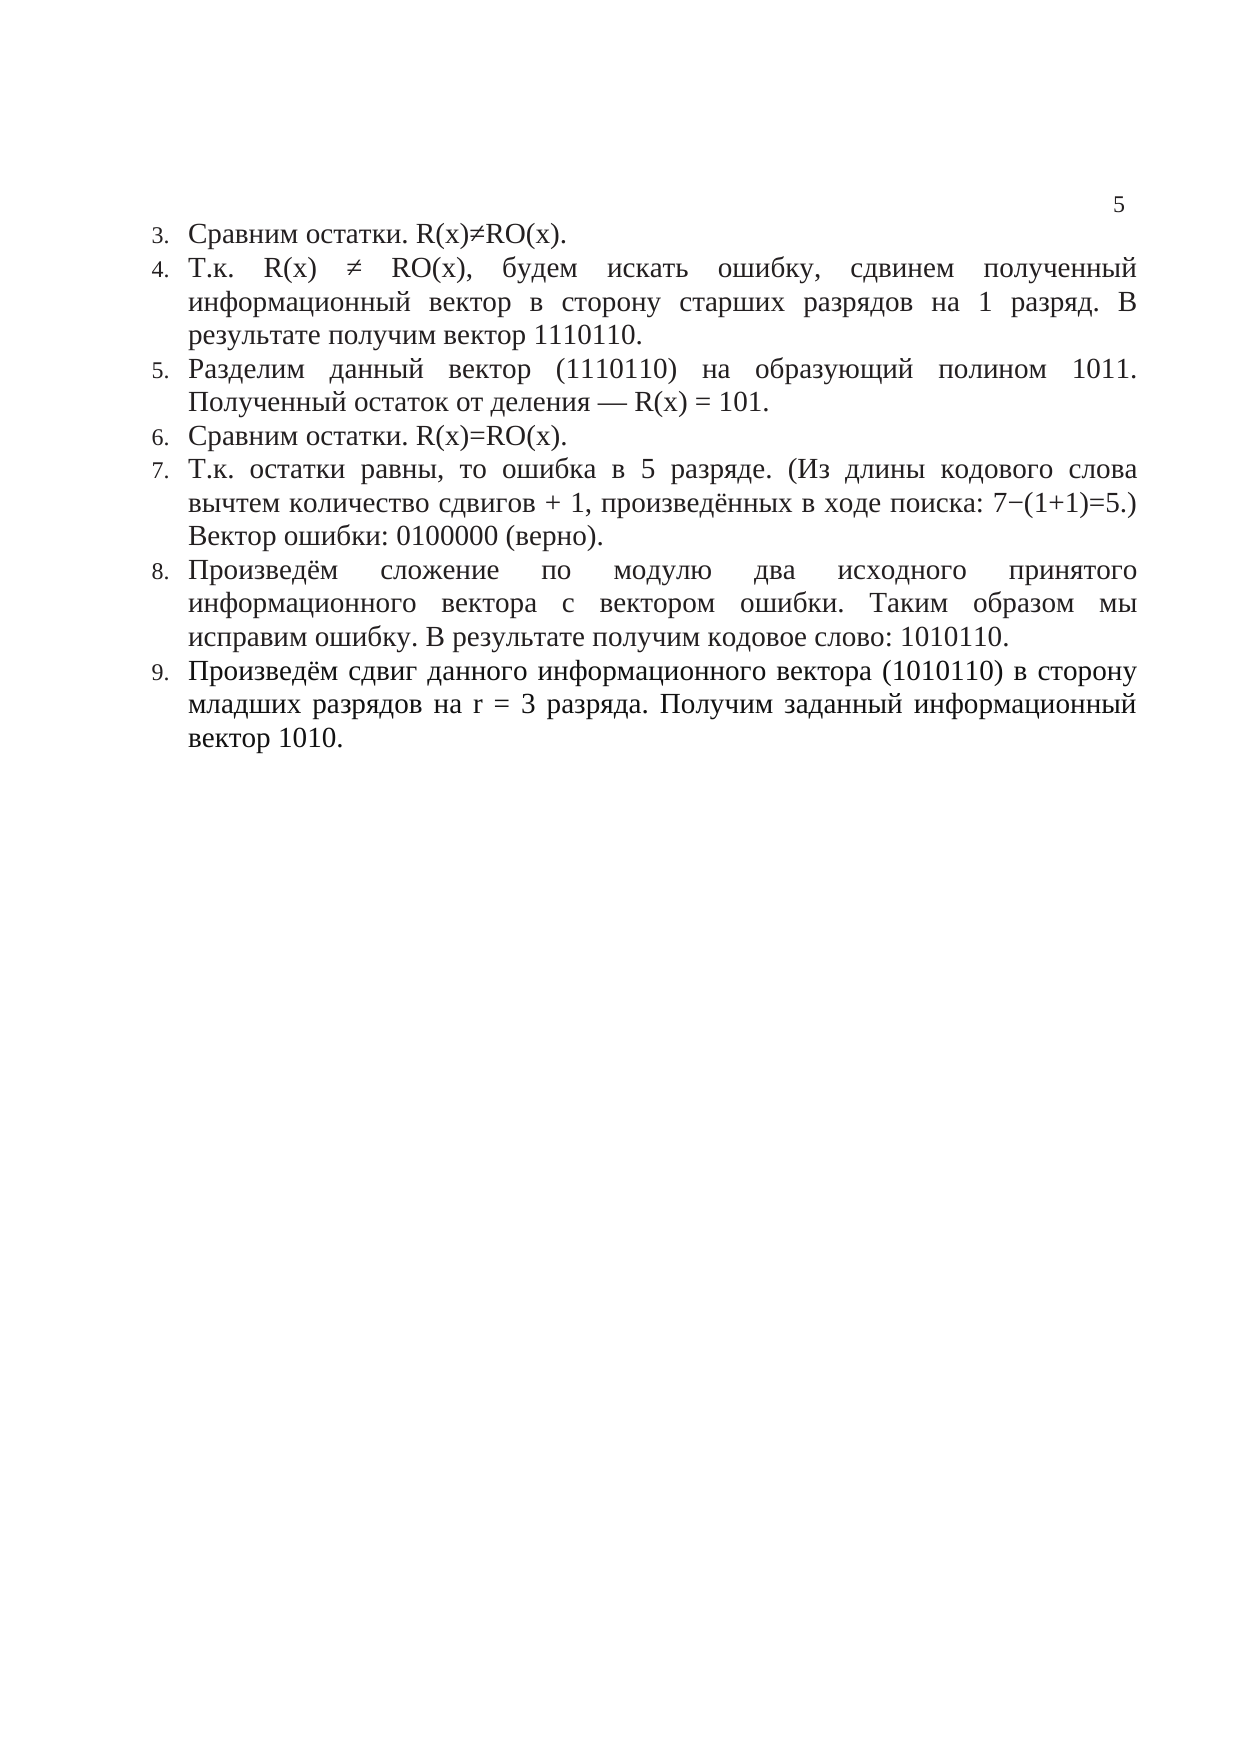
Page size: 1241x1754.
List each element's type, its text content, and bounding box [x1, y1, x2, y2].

list Разделим данный вектор (1110110) на образующий полином 1011. Полученный остаток от деления — R(x) = 101. [151, 351, 1138, 418]
list Произведём сдвиг данного информационного вектора (1010110) в сторону младших разрядов на r = 3 разряда. Получим заданный информационный вектор 1010. [151, 653, 1138, 753]
list Сравним остатки. R(x)≠RO(x). [151, 217, 1138, 250]
list Т.к. остатки равны, то ошибка в 5 разряде. (Из длины кодового слова вычтем количество сдвигов + 1, произведённых в ходе поиска: 7−(1+1)=5.) Вектор ошибки: 0100000 (верно). [151, 451, 1138, 552]
list Сравним остатки. R(x)=RO(x). [151, 418, 1138, 451]
list Т.к. R(x) ≠ RO(x), будем искать ошибку, сдвинем полученный информационный вектор в сторону старших разрядов на 1 разряд. В результате получим вектор 1110110. [151, 250, 1138, 351]
list Произведём сложение по модулю два исходного принятого информационного вектора с вектором ошибки. Таким образом мы исправим ошибку. В результате получим кодовое слово: 1010110. [151, 552, 1138, 653]
